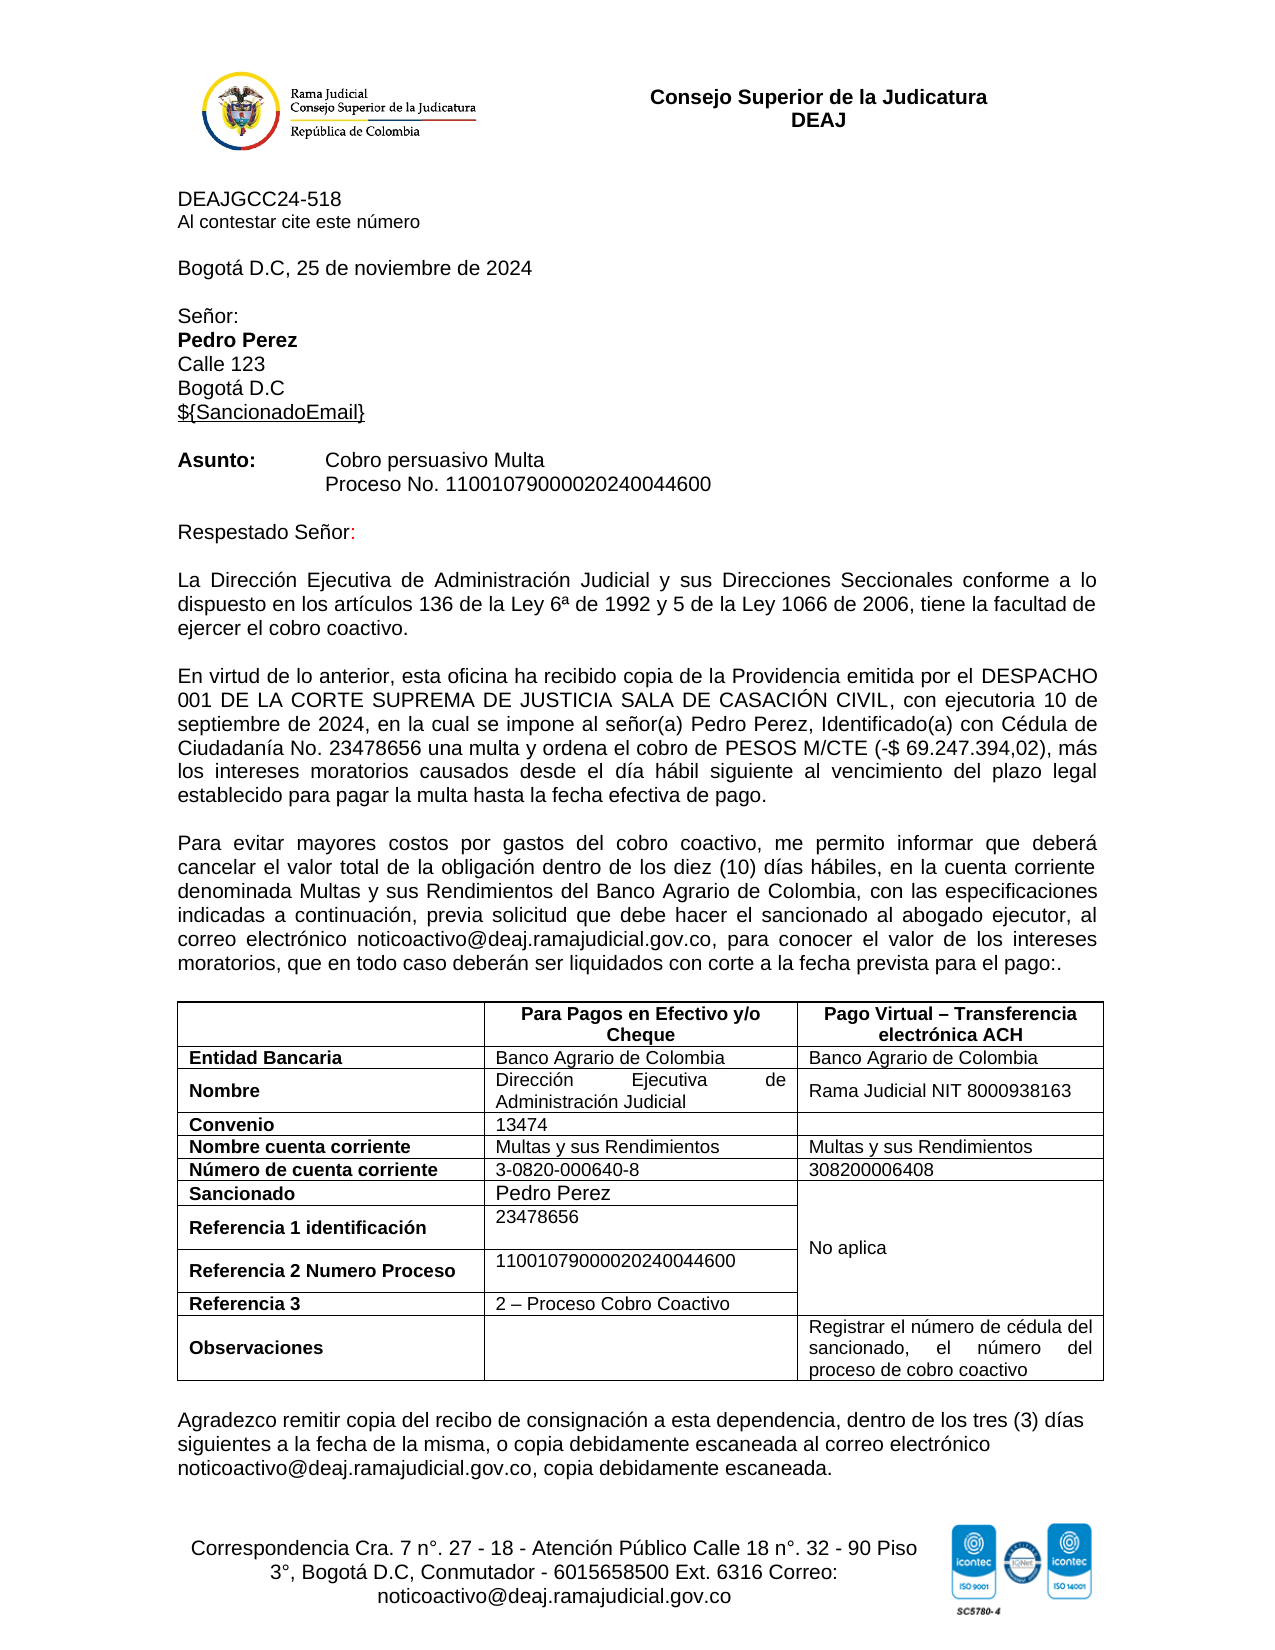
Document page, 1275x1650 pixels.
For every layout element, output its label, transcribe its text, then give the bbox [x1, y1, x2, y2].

table_cell 23478656 [485, 1206, 797, 1248]
table_cell Rama Judicial NIT 8000938163 [798, 1069, 1103, 1112]
table_cell Multas y sus Rendimientos [798, 1136, 1103, 1157]
table_cell 11001079000020240044600 [485, 1250, 797, 1292]
table_cell Nombre cuenta corriente [178, 1136, 484, 1157]
table_cell Referencia 1 identificación [178, 1206, 484, 1248]
table_cell Banco Agrario de Colombia [798, 1047, 1103, 1068]
table_cell Número de cuenta corriente [178, 1159, 484, 1180]
table_cell Dirección Ejecutiva de Administración Judicial [485, 1069, 797, 1112]
table_cell 13474 [485, 1113, 797, 1135]
table_cell No aplica [798, 1181, 1103, 1314]
text Calle 123 [177, 352, 1098, 376]
table_cell Convenio [178, 1113, 484, 1135]
text En virtud de lo anterior, esta oficina ha recibido copia de la Providencia emitida por el DESPACHO 001 DE LA CORTE SUPREMA DE JUSTICIA SALA DE CASACIÓN CIVIL, con ejecutoria 10 de septiembre de 2024, en la cual se impone al señor(a) Pedro Perez, Identificado(a) con Cédula de Ciudadanía No. 23478656 una multa y ordena el cobro de PESOS M/CTE (-$ 69.247.394,02), más los intereses moratorios causados desde el día hábil siguiente al vencimiento del plazo legal establecido para pagar la multa hasta la fecha efectiva de pago. [177, 663, 1098, 807]
text ${SancionadoEmail} [177, 400, 1098, 424]
table_cell Observaciones [178, 1316, 484, 1380]
table_cell Sancionado [178, 1181, 484, 1205]
text Para evitar mayores costos por gastos del cobro coactivo, me permito informar que deberá cancelar el valor total de la obligación dentro de los diez (10) días hábiles, en la cuenta corriente denominada Multas y sus Rendimientos del Banco Agrario de Colombia, con las especificaciones indicadas a continuación, previa solicitud que debe hacer el sancionado al abogado ejecutor, al correo electrónico noticoactivo@deaj.ramajudicial.gov.co, para conocer el valor de los intereses moratorios, que en todo caso deberán ser liquidados con corte a la fecha prevista para el pago:. [177, 831, 1098, 975]
picture [196, 65, 482, 158]
text Proceso No. 11001079000020240044600 [251, 472, 1098, 496]
table_cell [485, 1316, 797, 1380]
table_header Pago Virtual – Transferencia electrónica ACH [798, 1003, 1103, 1046]
picture [946, 1522, 1102, 1622]
table_cell 3-0820-000640-8 [485, 1159, 797, 1180]
table_cell 2 – Proceso Cobro Coactivo [485, 1293, 797, 1314]
text Pedro Perez [177, 328, 1098, 352]
text Al contestar cite este número [177, 211, 1098, 232]
table_cell [798, 1113, 1103, 1135]
text DEAJGCC24-518 [177, 187, 1098, 211]
table_cell Entidad Bancaria [178, 1047, 484, 1068]
table_header Para Pagos en Efectivo y/o Cheque [485, 1003, 797, 1046]
table_cell 308200006408 [798, 1159, 1103, 1180]
text Bogotá D.C [177, 376, 1098, 400]
text Bogotá D.C, 25 de noviembre de 2024 [177, 256, 1098, 280]
table_cell Banco Agrario de Colombia [485, 1047, 797, 1068]
table_cell Referencia 3 [178, 1293, 484, 1314]
text La Dirección Ejecutiva de Administración Judicial y sus Direcciones Seccionales conforme a lo dispuesto en los artículos 136 de la Ley 6ª de 1992 y 5 de la Ley 1066 de 2006, tiene la facultad de ejercer el cobro coactivo. [177, 568, 1098, 639]
table_cell Registrar el número de cédula del sancionado, el número del proceso de cobro coactivo [798, 1316, 1103, 1380]
text Respestado Señor: [177, 520, 1098, 544]
table_cell Multas y sus Rendimientos [485, 1136, 797, 1157]
text Asunto: Cobro persuasivo Multa [177, 448, 1098, 472]
table_header [178, 1003, 484, 1046]
table_cell Pedro Perez [485, 1181, 797, 1205]
table_cell Referencia 2 Numero Proceso [178, 1250, 484, 1292]
table_cell Nombre [178, 1069, 484, 1112]
text Señor: [177, 304, 1098, 328]
